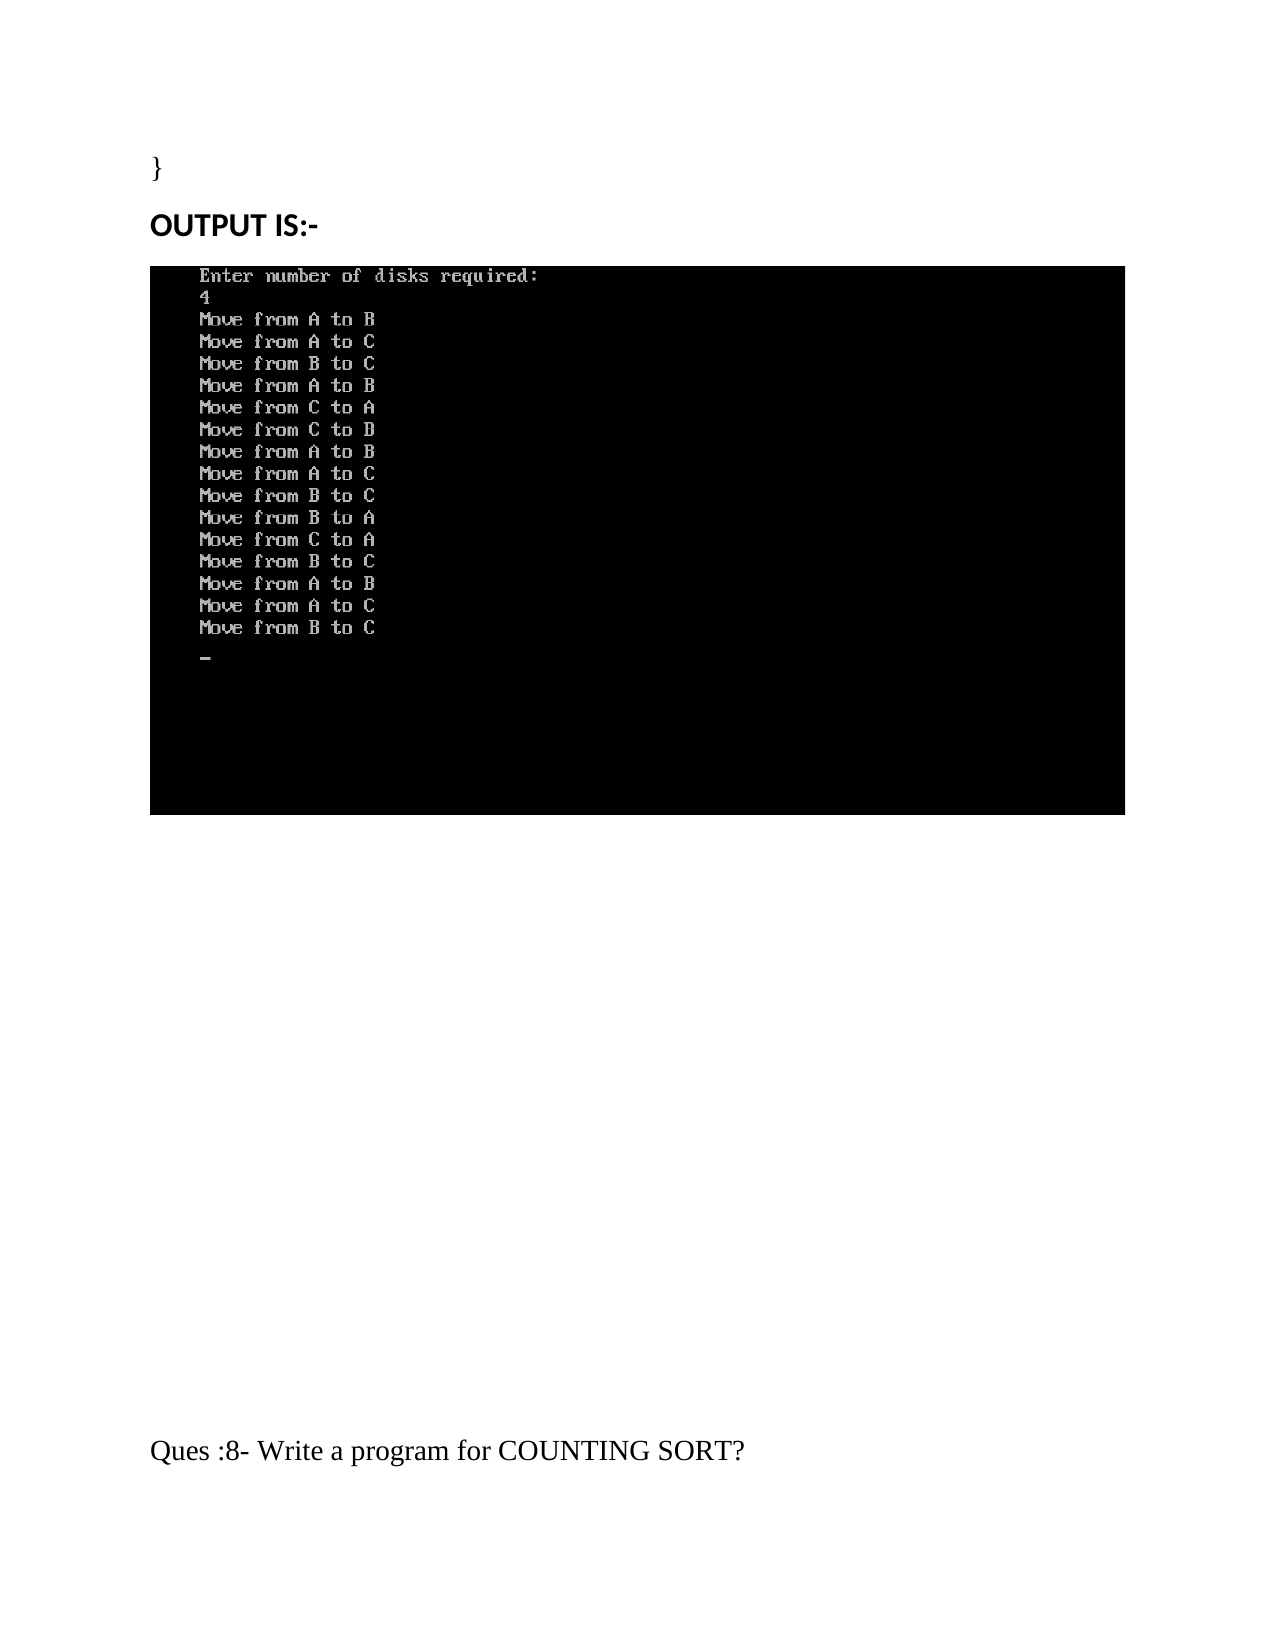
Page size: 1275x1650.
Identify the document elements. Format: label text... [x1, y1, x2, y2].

text Ques :8- Write a program for COUNTING SORT? [150, 1433, 1125, 1467]
text } [150, 150, 1125, 183]
picture [150, 266, 1125, 815]
text OUTPUT IS:- [150, 204, 1125, 245]
